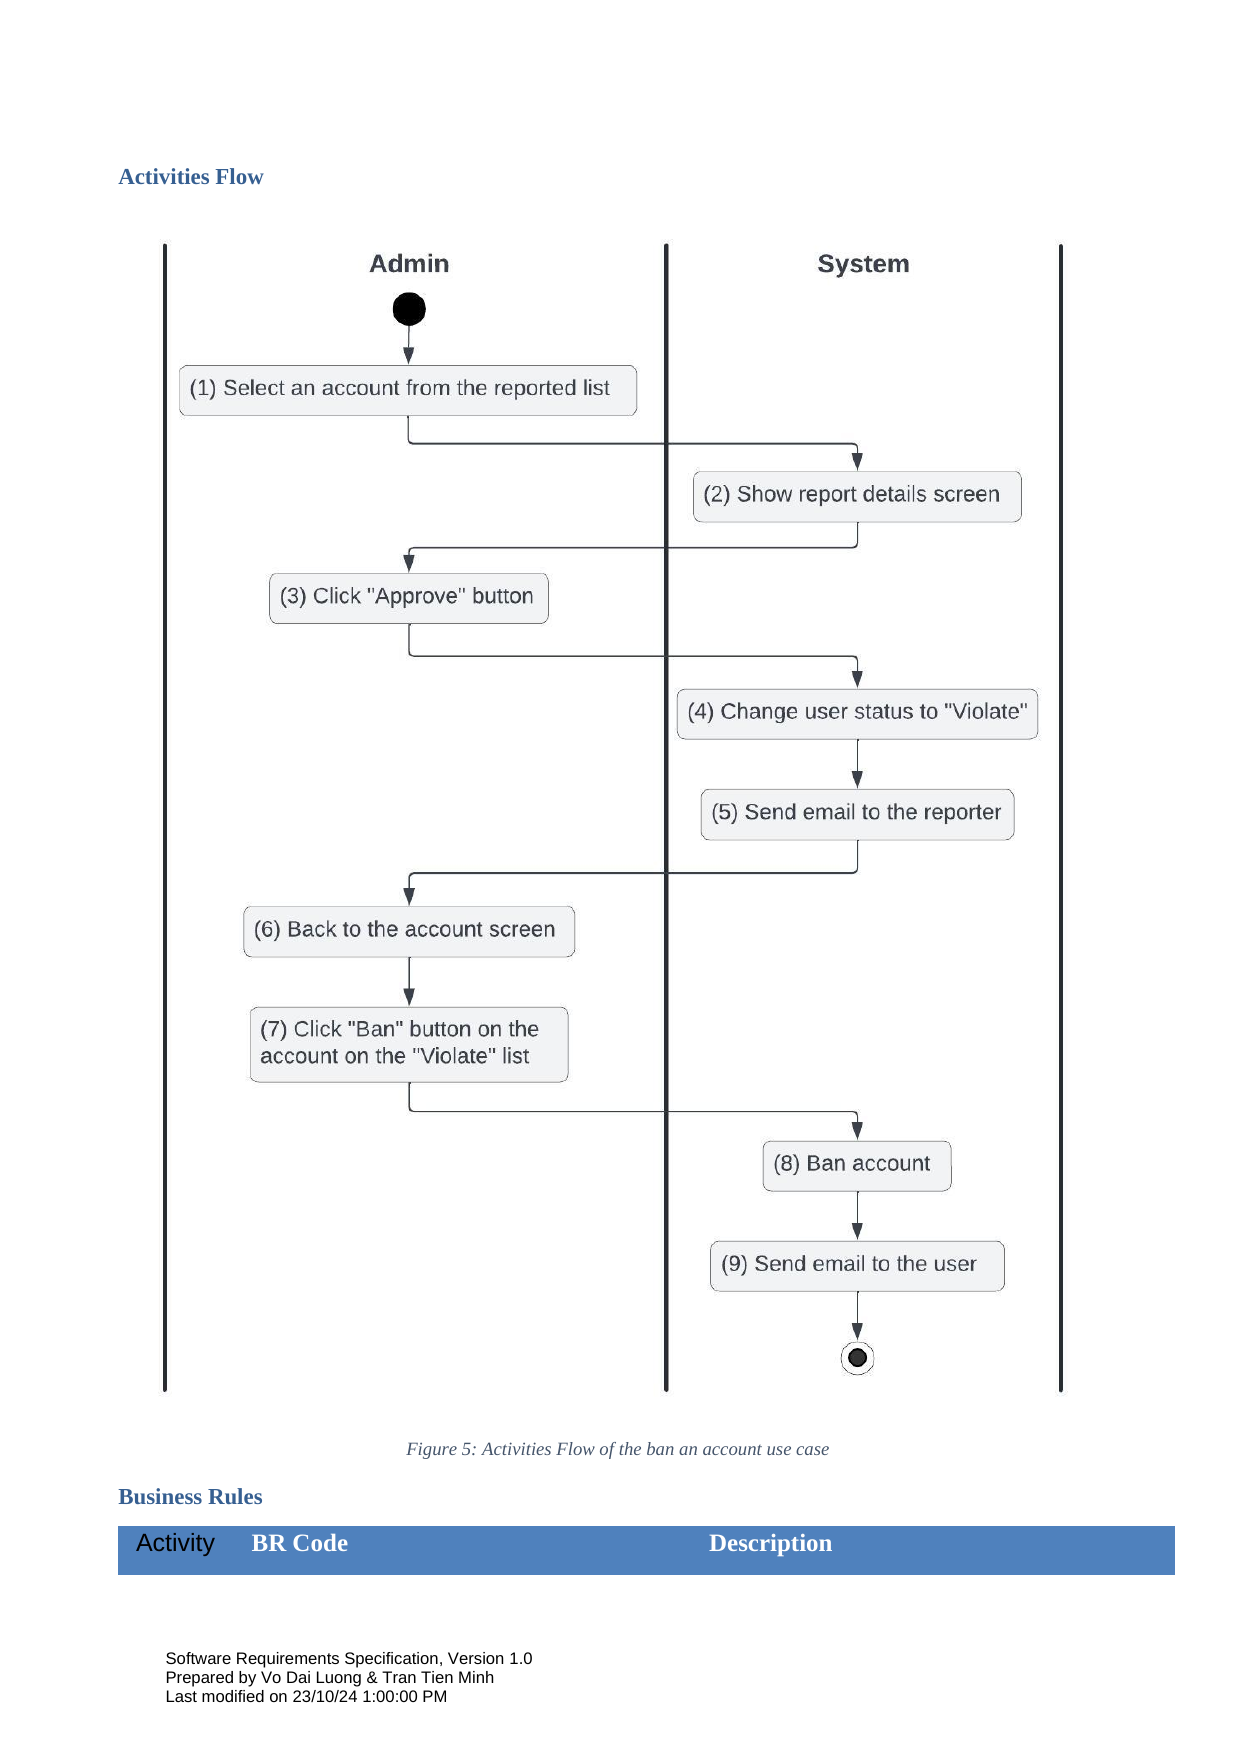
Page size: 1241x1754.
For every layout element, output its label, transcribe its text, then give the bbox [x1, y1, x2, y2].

subtitle Activities Flow [118, 163, 1122, 189]
picture [118, 206, 1123, 1419]
text Figure 5: Activities Flow of the ban an account use case [118, 1437, 1119, 1459]
subtitle Business Rules [118, 1483, 1122, 1509]
